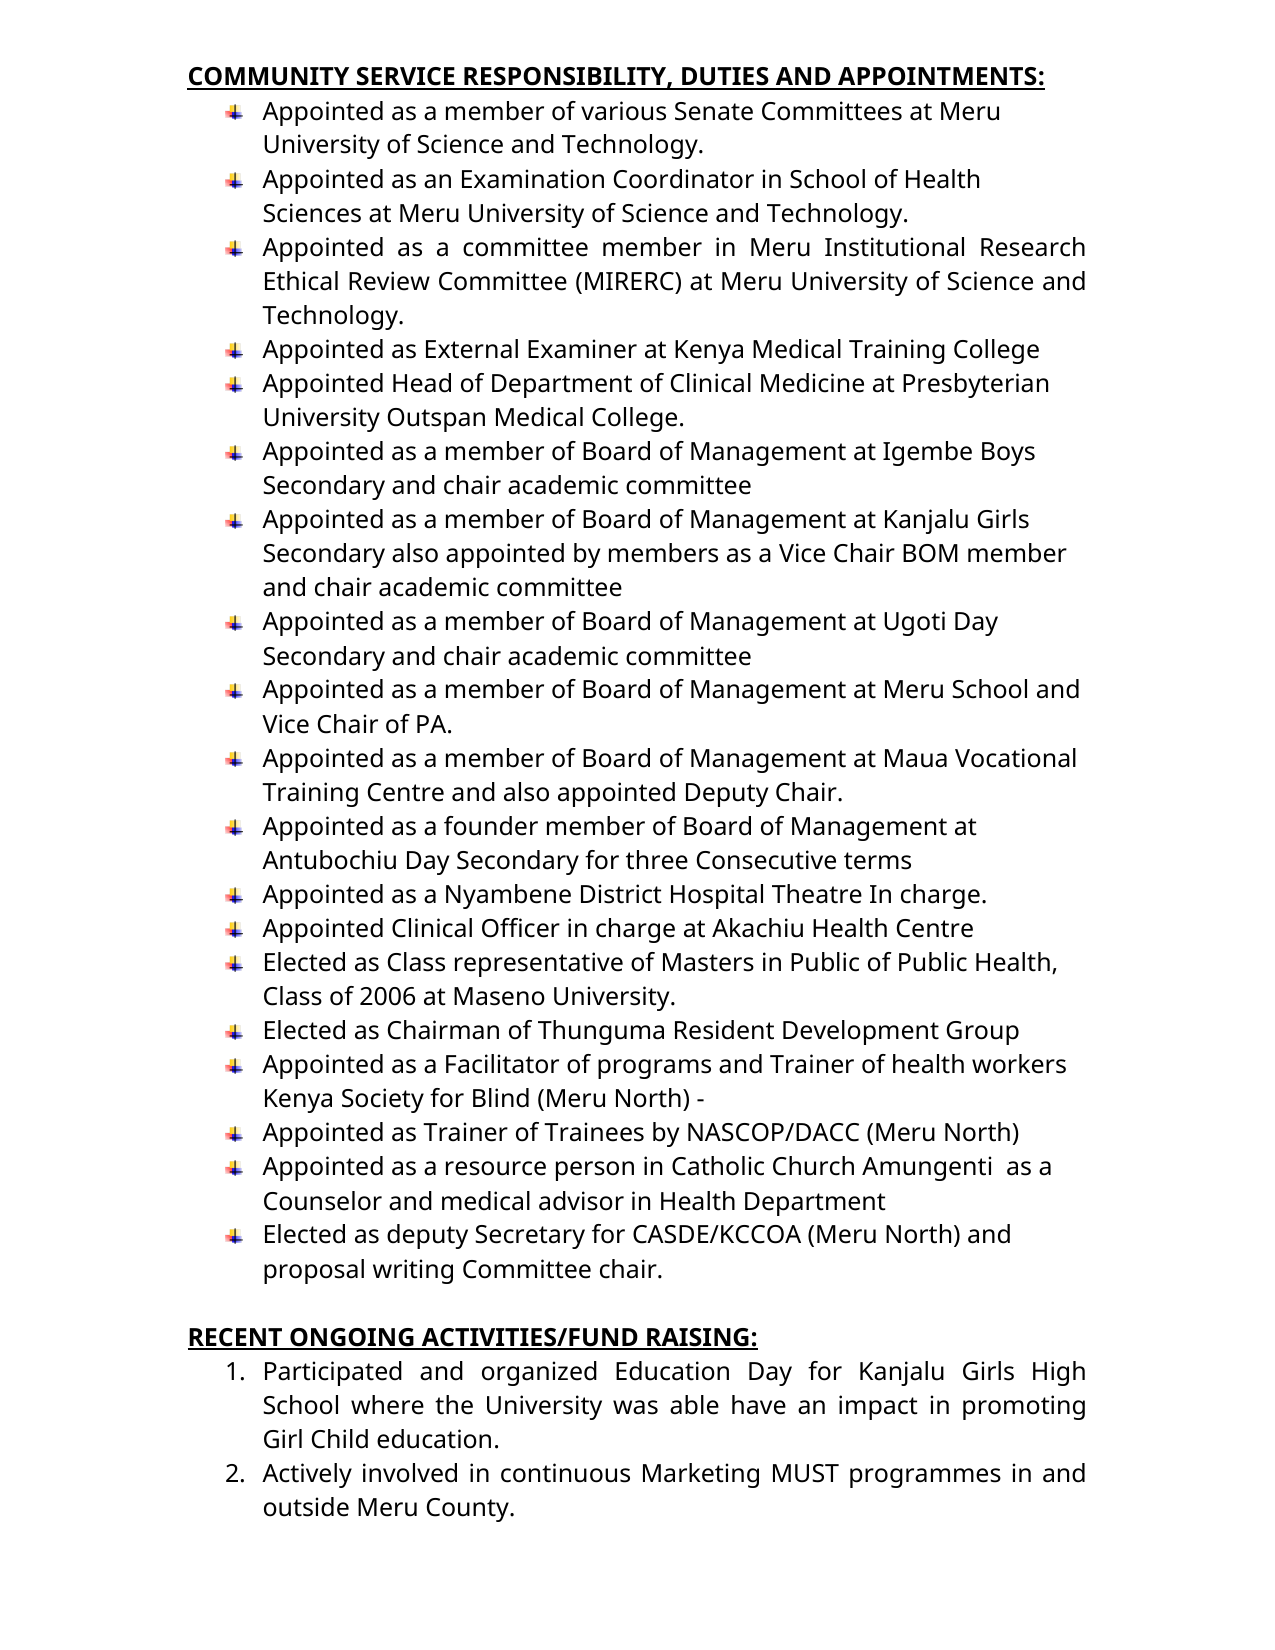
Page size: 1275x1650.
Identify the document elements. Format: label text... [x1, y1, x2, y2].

picture [225, 103, 243, 120]
list Actively involved in continuous Marketing MUST programmes in and outside Meru County. [225, 1456, 1088, 1524]
list Elected as Class representative of Masters in Public of Public Health, Class of 2006 at Maseno University. [225, 945, 1088, 1013]
list Appointed Clinical Officer in charge at Akachiu Health Centre [225, 911, 1088, 945]
list Appointed as External Examiner at Kenya Medical Training College [225, 332, 1088, 366]
picture [225, 614, 243, 631]
picture [225, 682, 243, 699]
picture [225, 1023, 243, 1040]
picture [225, 1159, 243, 1176]
picture [225, 920, 243, 938]
picture [225, 512, 243, 529]
text COMMUNITY SERVICE RESPONSIBILITY, DUTIES AND APPOINTMENTS: [187, 59, 1088, 93]
list Participated and organized Education Day for Kanjalu Girls High School where the University was able have an impact in promoting Girl Child education. [225, 1353, 1088, 1456]
list Appointed as a Nyambene District Hospital Theatre In charge. [225, 877, 1088, 911]
picture [225, 886, 243, 904]
list Appointed as a member of Board of Management at Igembe Boys Secondary and chair academic committee [225, 434, 1088, 502]
list Appointed as a committee member in Meru Institutional Research Ethical Review Committee (MIRERC) at Meru University of Science and Technology. [225, 229, 1088, 332]
picture [225, 1227, 243, 1244]
picture [225, 341, 243, 359]
list Appointed Head of Department of Clinical Medicine at Presbyterian University Outspan Medical College. [225, 366, 1088, 434]
picture [225, 375, 243, 393]
list Appointed as a Facilitator of programs and Trainer of health workers Kenya Society for Blind (Meru North) - [225, 1047, 1088, 1115]
list Elected as deputy Secretary for CASDE/KCCOA (Meru North) and proposal writing Committee chair. [225, 1217, 1088, 1285]
picture [225, 1125, 243, 1142]
list Appointed as a member of various Senate Committees at Meru University of Science and Technology. [225, 93, 1088, 161]
picture [225, 750, 243, 767]
list Elected as Chairman of Thunguma Resident Development Group [225, 1013, 1088, 1047]
list Appointed as a founder member of Board of Management at Antubochiu Day Secondary for three Consecutive terms [225, 808, 1088, 877]
picture [225, 444, 243, 461]
text RECENT ONGOING ACTIVITIES/FUND RAISING: [187, 1319, 1088, 1353]
list Appointed as a member of Board of Management at Meru School and Vice Chair of PA. [225, 672, 1088, 740]
picture [225, 818, 243, 836]
list Appointed as a resource person in Catholic Church Amungenti as a Counselor and medical advisor in Health Department [225, 1149, 1088, 1217]
list Appointed as Trainer of Trainees by NASCOP/DACC (Meru North) [225, 1115, 1088, 1149]
picture [225, 171, 243, 189]
picture [225, 1057, 243, 1074]
picture [225, 954, 243, 972]
list Appointed as an Examination Coordinator in School of Health Sciences at Meru University of Science and Technology. [225, 161, 1088, 229]
list Appointed as a member of Board of Management at Kanjalu Girls Secondary also appointed by members as a Vice Chair BOM member and chair academic committee [225, 502, 1088, 604]
list Appointed as a member of Board of Management at Maua Vocational Training Centre and also appointed Deputy Chair. [225, 740, 1088, 808]
picture [225, 239, 243, 257]
list Appointed as a member of Board of Management at Ugoti Day Secondary and chair academic committee [225, 604, 1088, 672]
